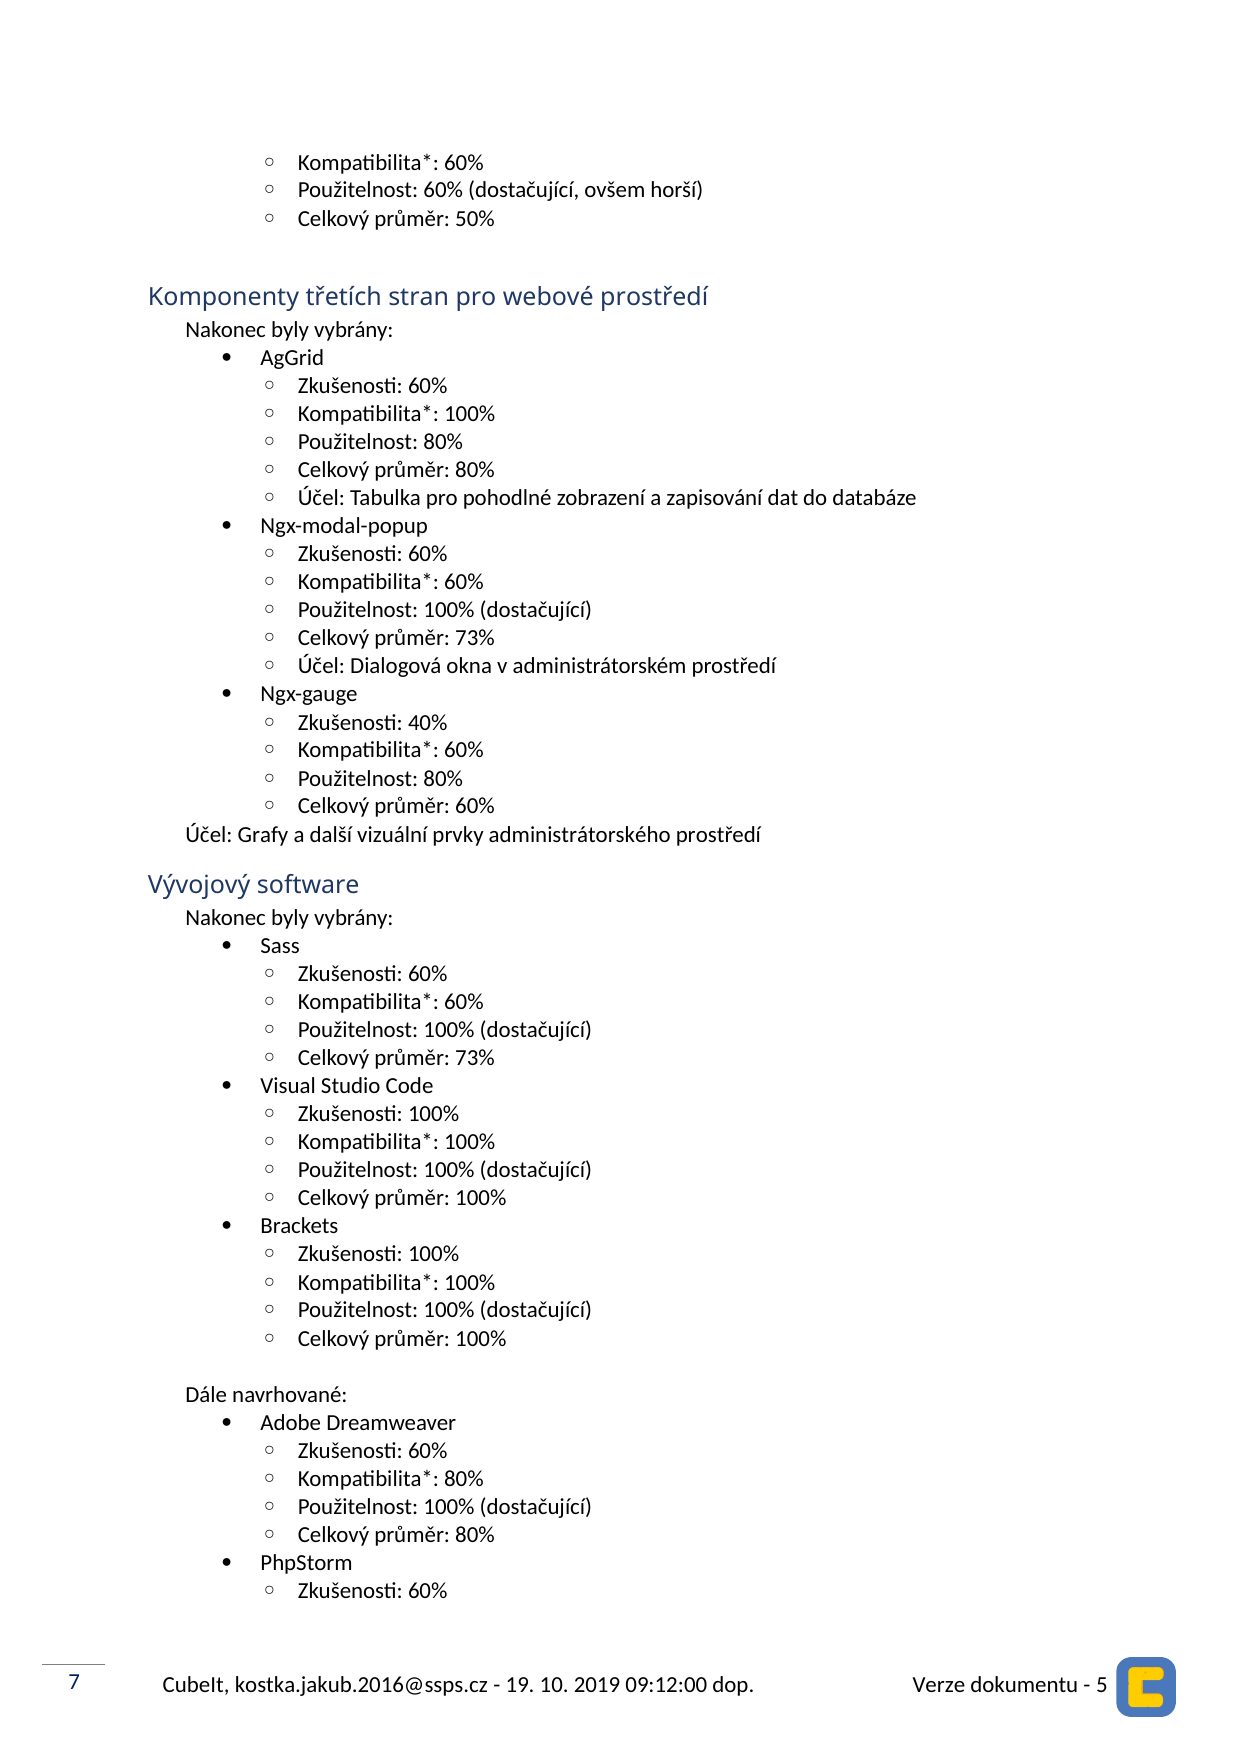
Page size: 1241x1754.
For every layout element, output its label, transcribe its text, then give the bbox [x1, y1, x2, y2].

list Zkušenosti: 100% [260, 1099, 1122, 1127]
list Použitelnost: 100% (dostačující) [260, 1492, 1122, 1520]
text Nakonec byly vybrány: [185, 903, 1122, 931]
list Zkušenosti: 100% [260, 1239, 1122, 1268]
list Visual Studio Code [223, 1071, 1122, 1099]
list Adobe Dreamweaver [223, 1408, 1122, 1436]
list Použitelnost: 100% (dostačující) [260, 1156, 1122, 1183]
list PhpStorm [223, 1548, 1122, 1576]
list Kompatibilita*: 60% [260, 567, 1122, 596]
list Celkový průměr: 60% [260, 792, 1122, 820]
list Celkový průměr: 100% [260, 1324, 1122, 1352]
list Účel: Dialogová okna v administrátorském prostředí [260, 652, 1122, 679]
list Použitelnost: 100% (dostačující) [260, 596, 1122, 623]
list Kompatibilita*: 100% [260, 399, 1122, 427]
list Celkový průměr: 50% [260, 204, 1122, 232]
list Zkušenosti: 60% [260, 371, 1122, 399]
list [260, 176, 1122, 204]
list Kompatibilita*: 100% [260, 1268, 1122, 1296]
list Sass [223, 931, 1122, 959]
list Kompatibilita*: 80% [260, 1464, 1122, 1492]
list Kompatibilita*: 100% [260, 1127, 1122, 1156]
list Kompatibilita*: 60% [260, 148, 1122, 176]
list Použitelnost: 100% (dostačující) [260, 1015, 1122, 1043]
picture [1116, 1657, 1176, 1717]
list Zkušenosti: 60% [260, 1576, 1122, 1604]
list Celkový průměr: 73% [260, 623, 1122, 652]
subtitle Vývojový software [148, 867, 1122, 901]
list Zkušenosti: 60% [260, 1436, 1122, 1464]
list Kompatibilita*: 60% [260, 987, 1122, 1015]
subtitle Komponenty třetích stran pro webové prostředí [148, 278, 1122, 313]
list Použitelnost: 80% [260, 764, 1122, 792]
list Použitelnost: 100% (dostačující) [260, 1296, 1122, 1324]
list Použitelnost: 80% [260, 427, 1122, 455]
list Celkový průměr: 73% [260, 1043, 1122, 1071]
list Zkušenosti: 60% [260, 539, 1122, 567]
list AgGrid [223, 343, 1122, 371]
list Účel: Tabulka pro pohodlné zobrazení a zapisování dat do databáze [260, 483, 1122, 511]
text Nakonec byly vybrány: [185, 315, 1122, 343]
list Ngx-modal-popup [223, 511, 1122, 539]
list Zkušenosti: 60% [260, 959, 1122, 987]
list Kompatibilita*: 60% [260, 736, 1122, 764]
list Celkový průměr: 80% [260, 1520, 1122, 1548]
list Celkový průměr: 100% [260, 1183, 1122, 1212]
list Brackets [223, 1212, 1122, 1239]
text Dále navrhované: [185, 1380, 1122, 1408]
list Ngx-gauge [223, 679, 1122, 708]
list Zkušenosti: 40% [260, 708, 1122, 736]
list Celkový průměr: 80% [260, 455, 1122, 483]
text Účel: Grafy a další vizuální prvky administrátorského prostředí [185, 820, 1122, 848]
